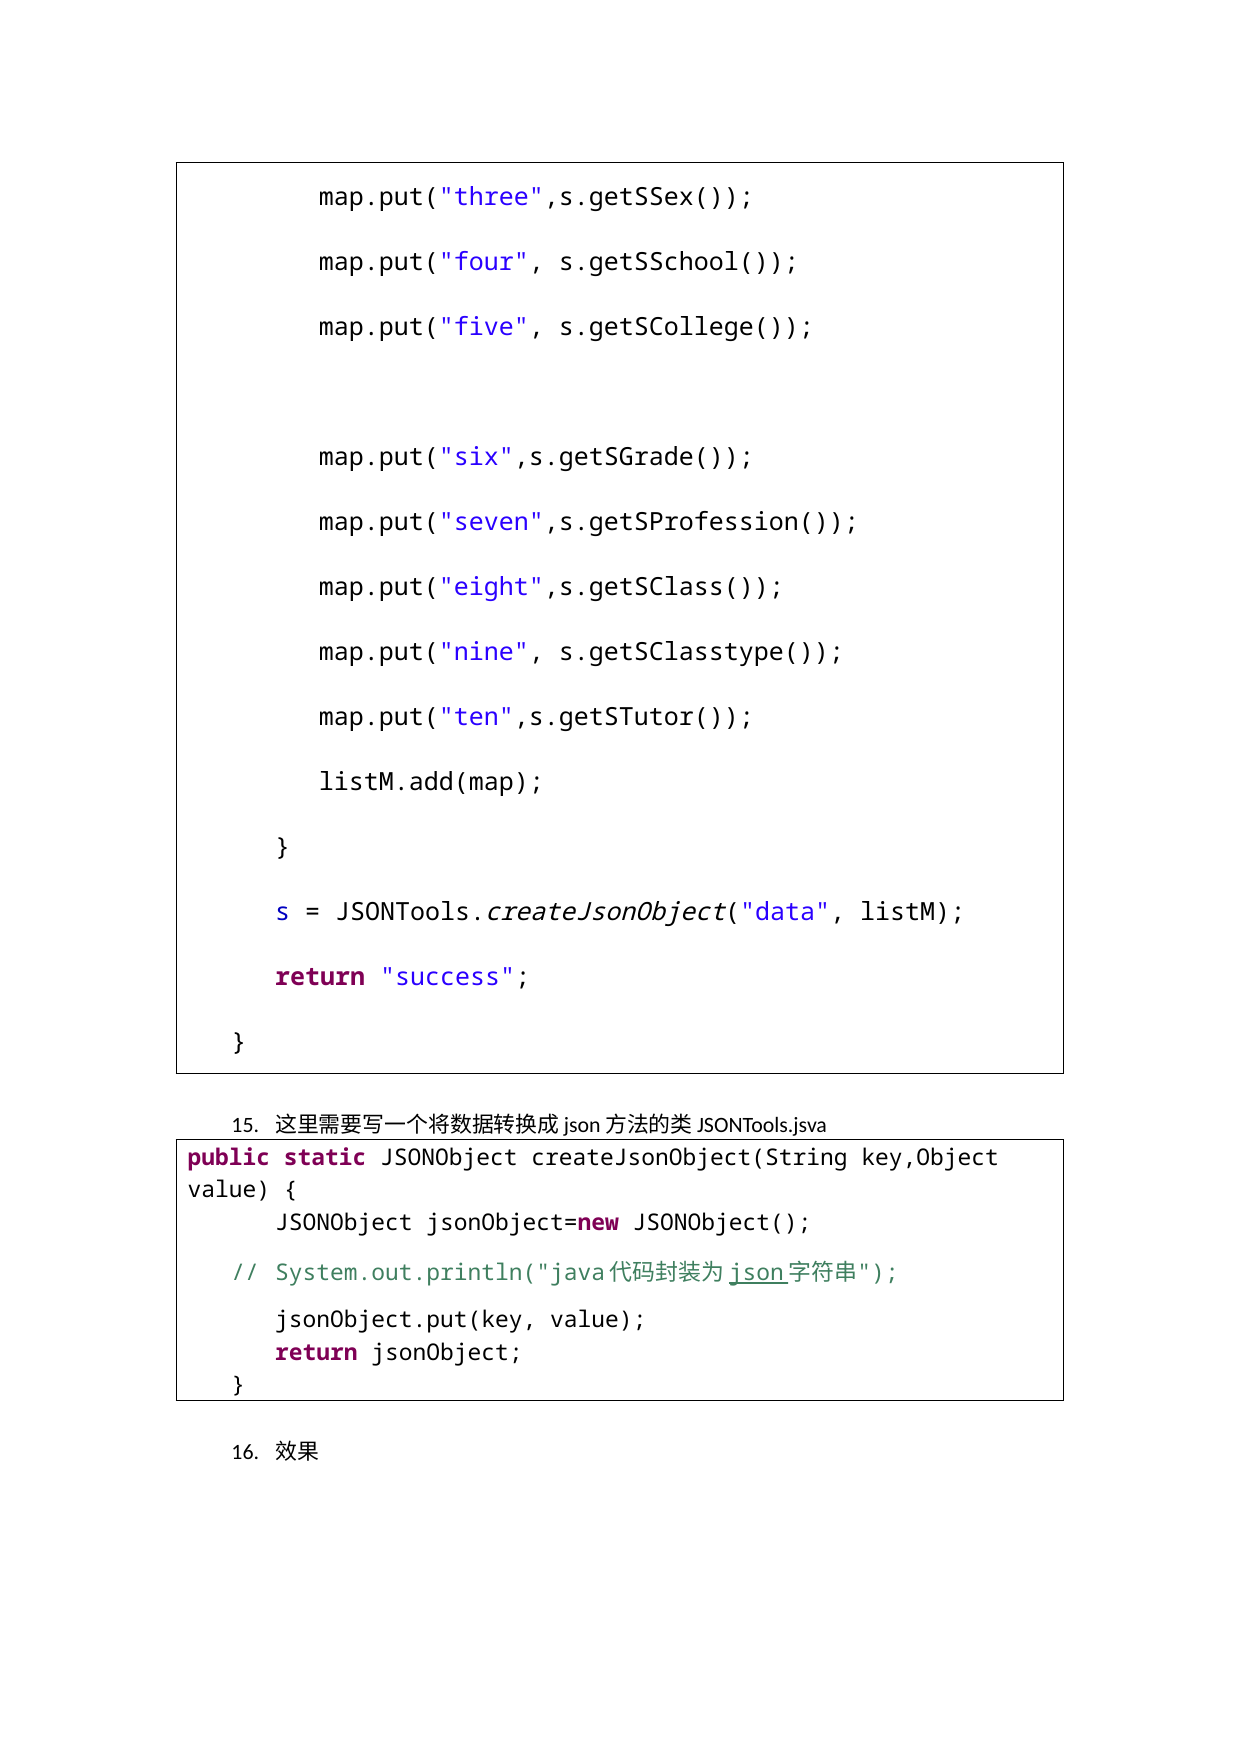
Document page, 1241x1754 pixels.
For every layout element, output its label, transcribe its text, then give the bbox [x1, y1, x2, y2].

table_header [177, 163, 1063, 1073]
list 这里需要写一个将数据转换成json方法的类JSONTools.jsva [231, 1107, 1053, 1139]
list 效果 [231, 1434, 1053, 1466]
table_header public static JSONObject createJsonObject(String key,Object value) { JSONObject jsonObject=new JSONObject(); // System.out.println("java代码封装为json字符串"); jsonObject.put(key, value); return jsonObject; } [177, 1140, 1063, 1400]
